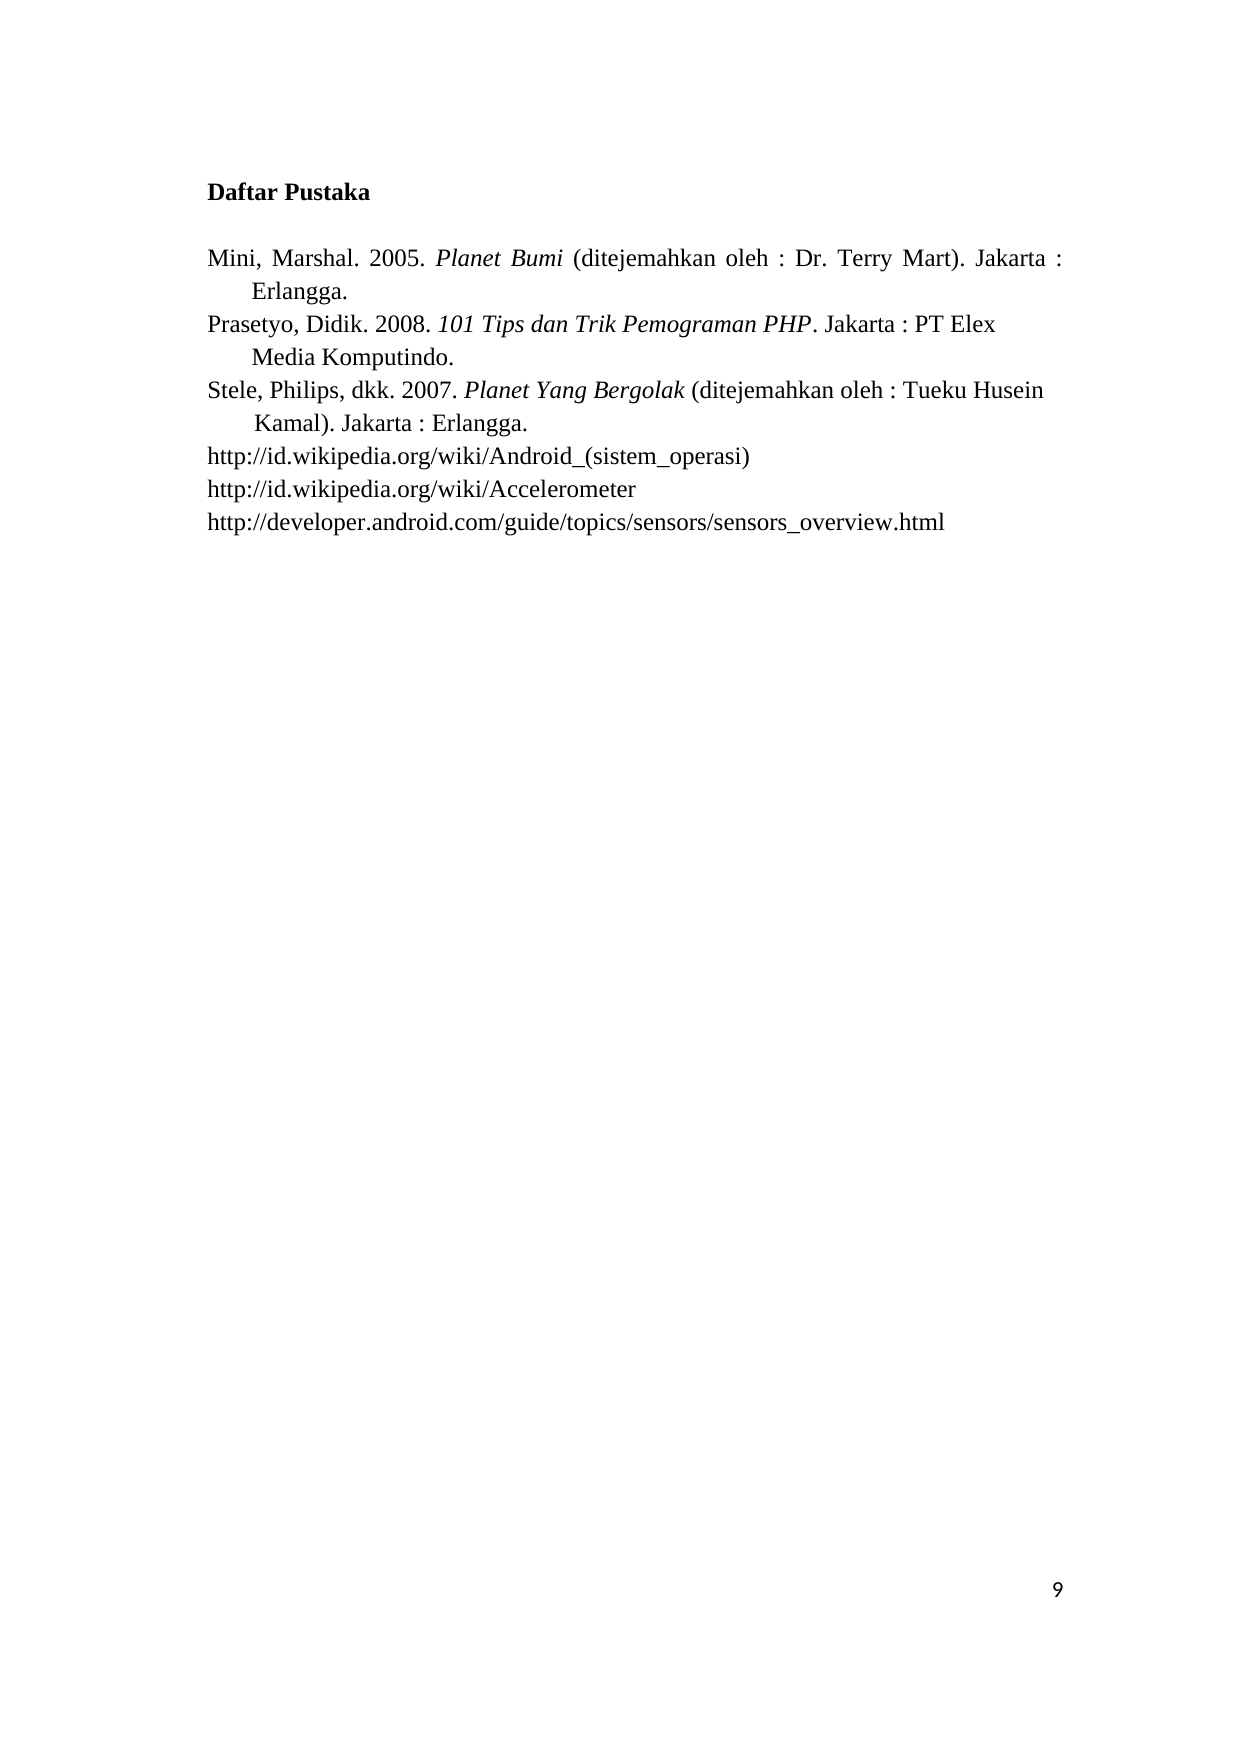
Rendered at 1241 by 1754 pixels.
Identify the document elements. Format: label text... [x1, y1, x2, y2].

list Prasetyo, Didik. 2008. 101 Tips dan Trik Pemograman PHP. Jakarta : PT Elex Media Komputindo. [207, 309, 1063, 371]
list Stele, Philips, dkk. 2007. Planet Yang Bergolak (ditejemahkan oleh : Tueku Husein Kamal). Jakarta : Erlangga. [207, 375, 1063, 437]
list http://id.wikipedia.org/wiki/Accelerometer [207, 474, 1063, 503]
list Daftar Pustaka [207, 177, 1063, 206]
list http://id.wikipedia.org/wiki/Android_(sistem_operasi) [207, 441, 1063, 470]
list Mini, Marshal. 2005. Planet Bumi (ditejemahkan oleh : Dr. Terry Mart). Jakarta : Erlangga. [207, 243, 1063, 305]
list http://developer.android.com/guide/topics/sensors/sensors_overview.html [207, 507, 1063, 536]
